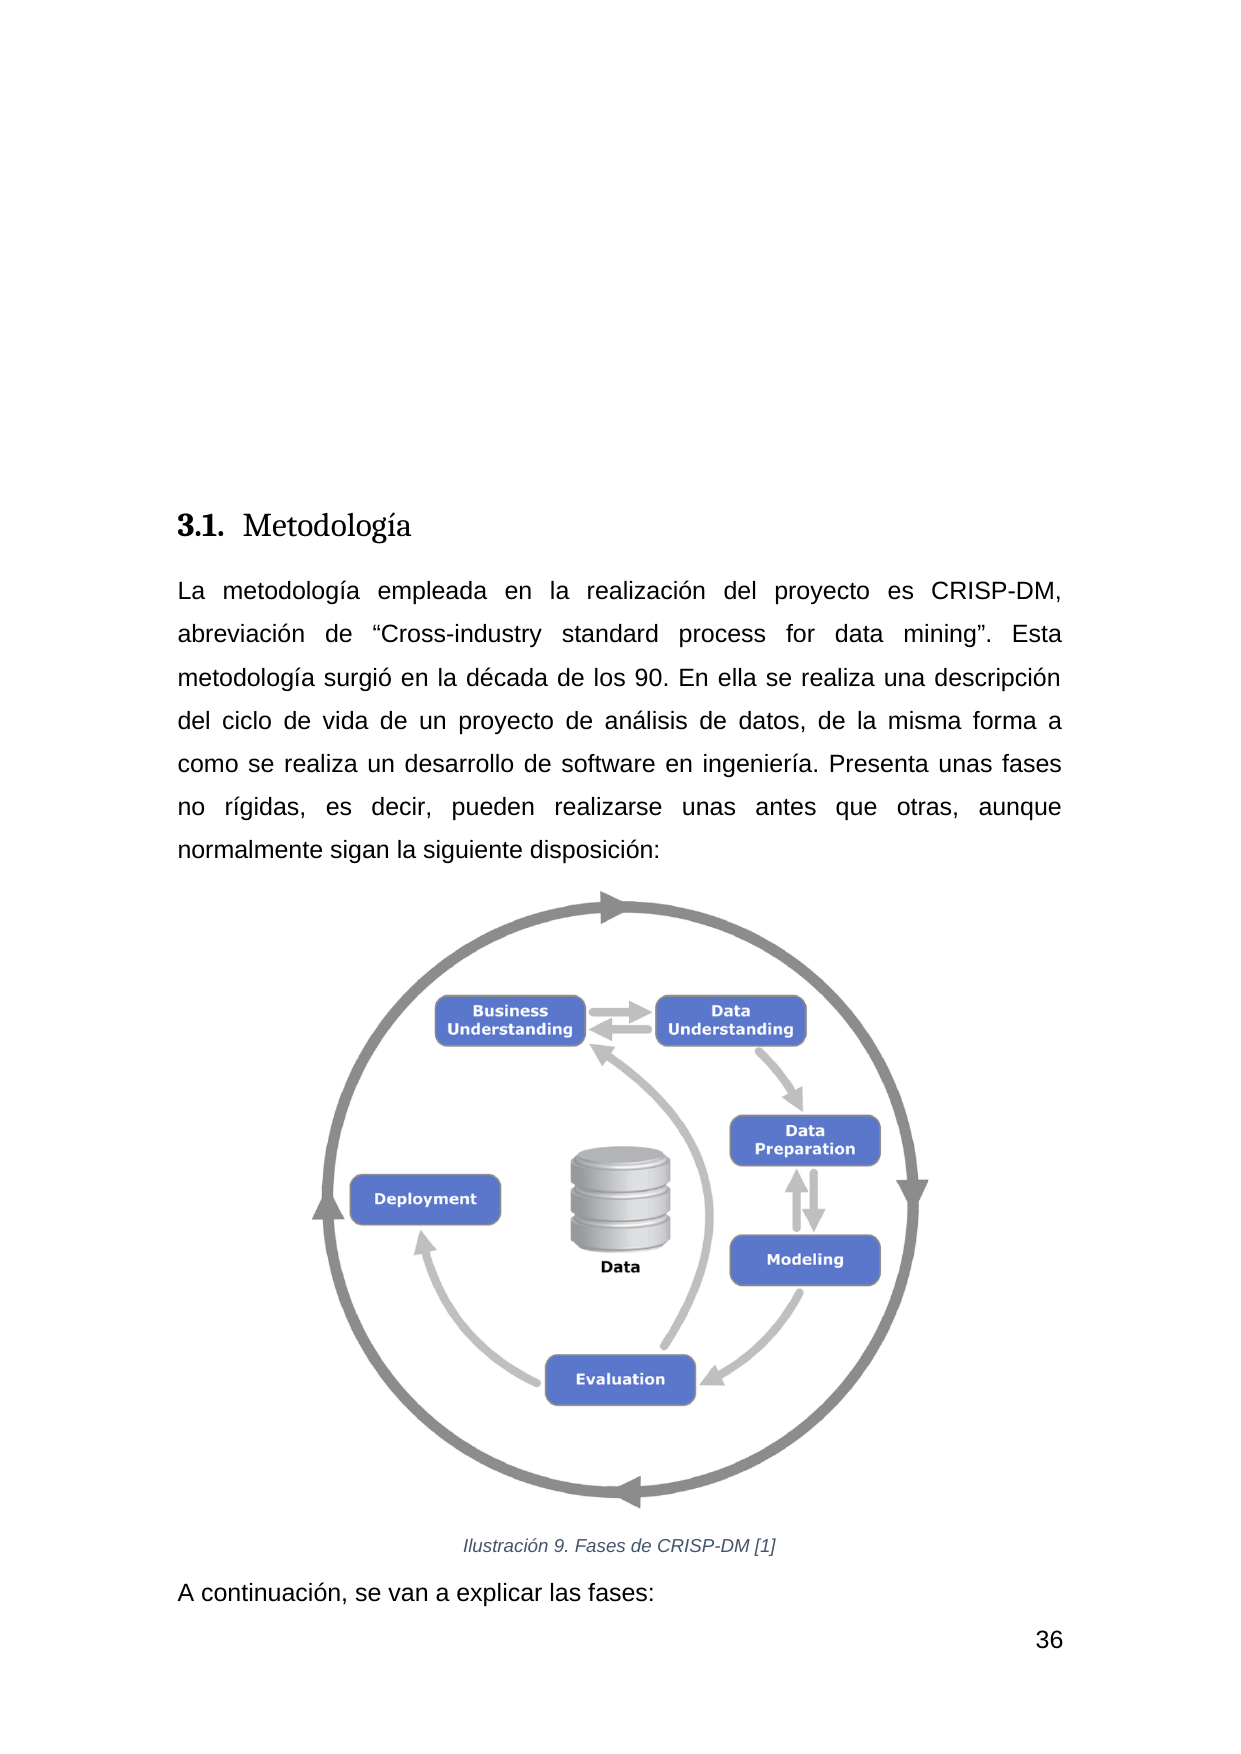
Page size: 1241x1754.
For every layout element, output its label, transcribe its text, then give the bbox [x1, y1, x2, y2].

text Ilustración 9. Fases de CRISP-DM [1] [177, 1535, 1063, 1557]
picture [311, 890, 929, 1509]
text La metodología empleada en la realización del proyecto es CRISP-DM, abreviación de “Cross-industry standard process for data mining”. Esta metodología surgió en la década de los 90. En ella se realiza una descripción del ciclo de vida de un proyecto de análisis de datos, de la misma forma a como se realiza un desarrollo de software en ingeniería. Presenta unas fases no rígidas, es decir, pueden realizarse unas antes que otras, aunque normalmente sigan la siguiente disposición: [177, 576, 1063, 864]
text A continuación, se van a explicar las fases: [177, 1577, 1063, 1606]
text Metodología [177, 506, 1063, 545]
